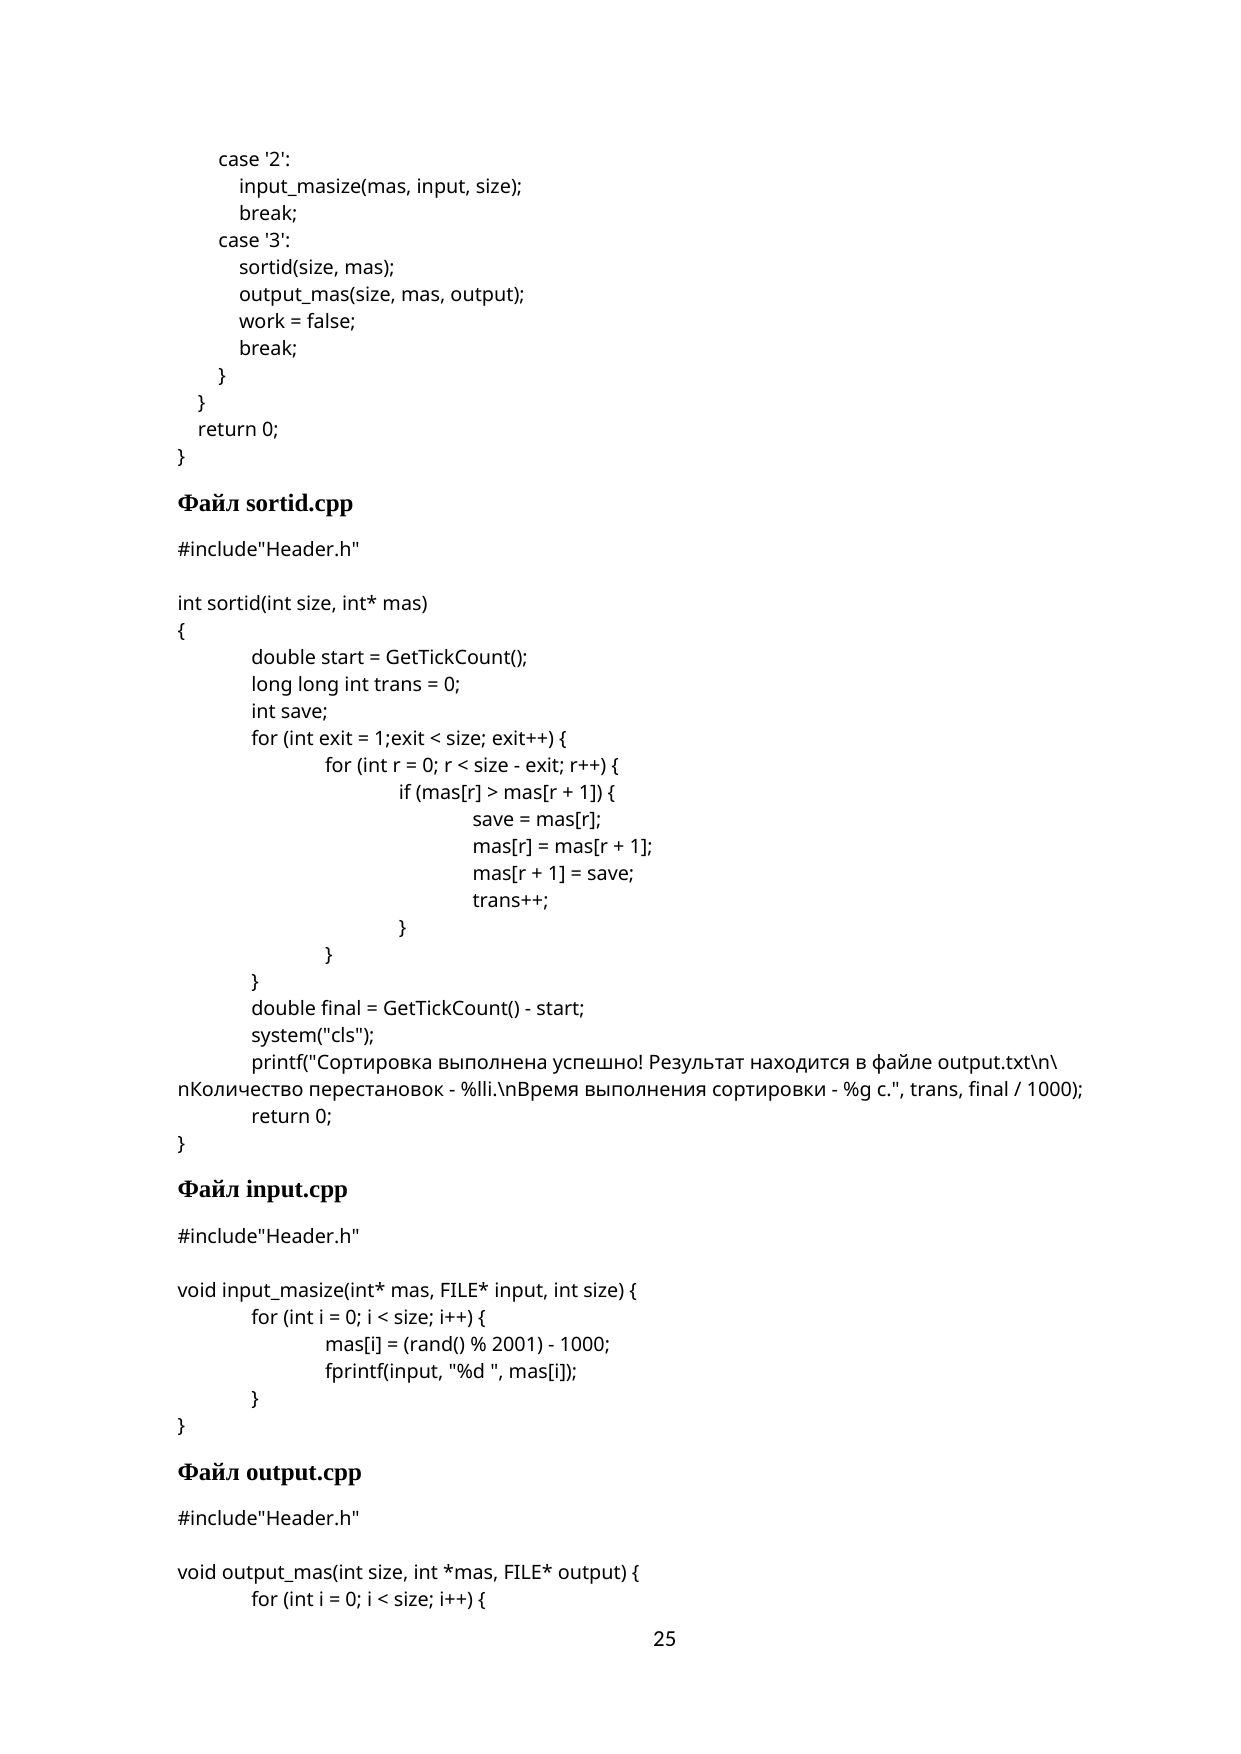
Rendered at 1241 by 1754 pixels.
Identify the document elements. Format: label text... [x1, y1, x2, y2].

text mas[r + 1] = save; [177, 859, 1152, 886]
text for (int i = 0; i < size; i++) { [177, 1586, 1152, 1612]
text } [177, 361, 1152, 388]
text Файл sortid.cpp [177, 488, 1152, 516]
text trans++; [177, 886, 1152, 913]
text save = mas[r]; [177, 805, 1152, 832]
text mas[i] = (rand() % 2001) - 1000; [177, 1330, 1152, 1357]
text input_masize(mas, input, size); [177, 172, 1152, 199]
text case '2': [177, 145, 1152, 172]
text } [177, 1384, 1152, 1411]
text void output_mas(int size, int *mas, FILE* output) { [177, 1558, 1152, 1586]
text printf("Сортировка выполнена успешно! Результат находится в файле output.txt\n\nКоличество перестановок - %lli.\nВремя выполнения сортировки - %g c.", trans, final / 1000); [177, 1048, 1152, 1102]
text Файл input.cpp [177, 1174, 1152, 1203]
text int save; [177, 697, 1152, 724]
text } [177, 913, 1152, 940]
text long long int trans = 0; [177, 670, 1152, 697]
text fprintf(input, "%d ", mas[i]); [177, 1357, 1152, 1384]
text mas[r] = mas[r + 1]; [177, 832, 1152, 859]
text #include"Header.h" [177, 535, 1152, 562]
text for (int i = 0; i < size; i++) { [177, 1303, 1152, 1330]
text for (int exit = 1;exit < size; exit++) { [177, 724, 1152, 751]
text } [177, 442, 1152, 469]
text void input_masize(int* mas, FILE* input, int size) { [177, 1276, 1152, 1303]
text break; [177, 334, 1152, 361]
text } [177, 940, 1152, 967]
text } [177, 1411, 1152, 1438]
text } [177, 1129, 1152, 1156]
text output_mas(size, mas, output); [177, 280, 1152, 307]
text case '3': [177, 226, 1152, 253]
text double final = GetTickCount() - start; [177, 994, 1152, 1021]
text for (int r = 0; r < size - exit; r++) { [177, 751, 1152, 778]
text int sortid(int size, int* mas) [177, 589, 1152, 616]
text double start = GetTickCount(); [177, 643, 1152, 670]
text if (mas[r] > mas[r + 1]) { [177, 778, 1152, 805]
text return 0; [177, 1102, 1152, 1129]
text { [177, 616, 1152, 643]
text #include"Header.h" [177, 1222, 1152, 1249]
text work = false; [177, 307, 1152, 334]
text return 0; [177, 415, 1152, 442]
text } [177, 967, 1152, 994]
text system("cls"); [177, 1021, 1152, 1048]
text } [177, 388, 1152, 415]
text sortid(size, mas); [177, 253, 1152, 280]
text Файл output.cpp [177, 1457, 1152, 1486]
text break; [177, 199, 1152, 226]
text #include"Header.h" [177, 1504, 1152, 1532]
